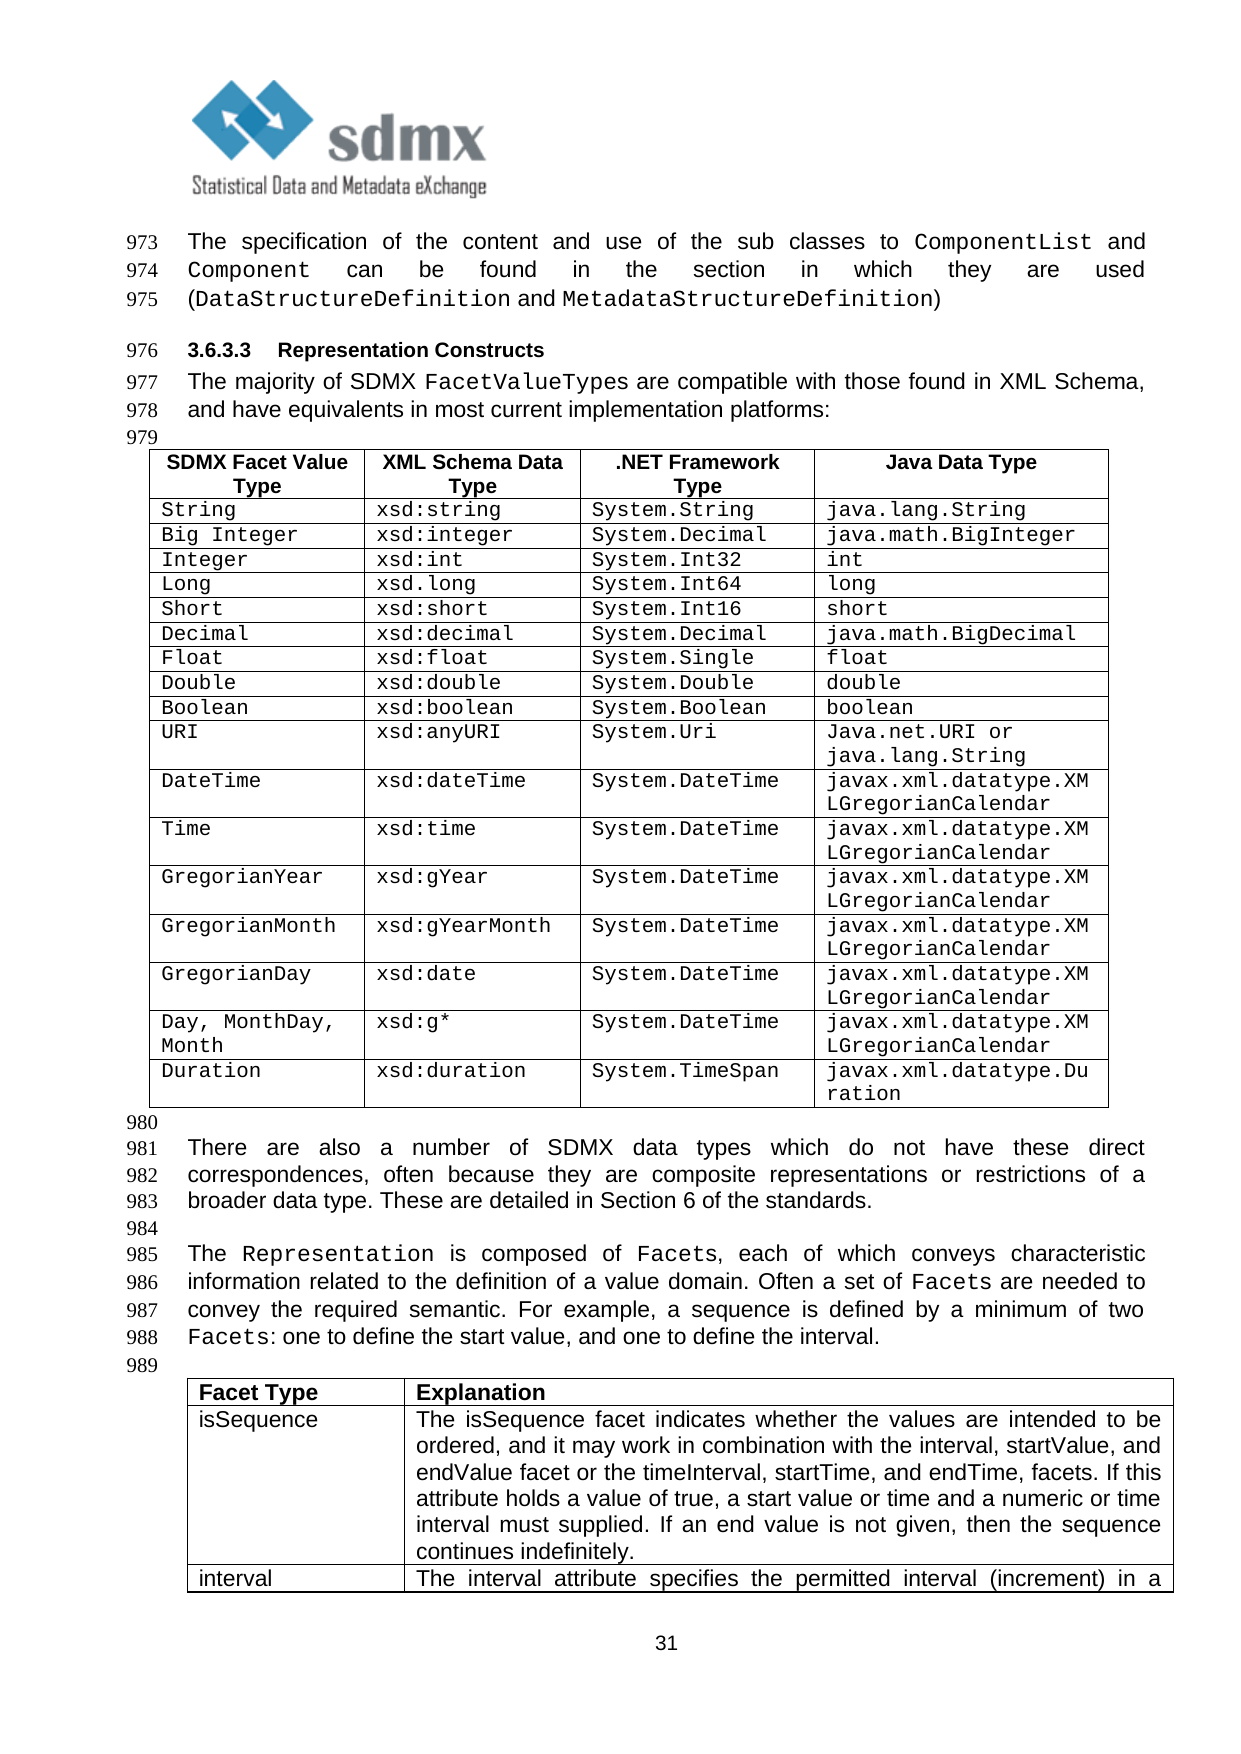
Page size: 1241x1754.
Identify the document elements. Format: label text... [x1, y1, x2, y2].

table_cell Duration [150, 1060, 364, 1107]
table_cell java.math.BigInteger [815, 524, 1108, 547]
table_header SDMX Facet Value Type [150, 450, 364, 498]
picture [192, 80, 495, 202]
table_cell float [815, 647, 1108, 671]
table_cell System.TimeSpan [581, 1060, 814, 1107]
table_cell xsd:short [365, 598, 580, 622]
table_cell Double [150, 672, 364, 696]
subtitle Representation Constructs [187, 338, 1146, 362]
table_cell javax.xml.datatype.XMLGregorianCalendar [815, 866, 1108, 914]
table_cell GregorianMonth [150, 915, 364, 962]
table_cell xsd:g* [365, 1011, 580, 1059]
table_cell System.DateTime [581, 818, 814, 865]
table_cell javax.xml.datatype.XMLGregorianCalendar [815, 770, 1108, 817]
table_cell System.DateTime [581, 915, 814, 962]
table_cell xsd:int [365, 549, 580, 572]
table_cell xsd:gYearMonth [365, 915, 580, 962]
table_cell The isSequence facet indicates whether the values are intended to be ordered, and it may work in combination with the interval, startValue, and endValue facet or the timeInterval, startTime, and endTime, facets. If this attribute holds a value of true, a start value or time and a numeric or time interval must supplied. If an end value is not given, then the sequence continues indefinitely. [405, 1406, 1173, 1564]
text The Representation is composed of Facets, each of which conveys characteristic information related to the definition of a value domain. Often a set of Facets are needed to convey the required semantic. For example, a sequence is defined by a minimum of two Facets: one to define the start value, and one to define the interval. [187, 1240, 1146, 1351]
table_cell xsd:decimal [365, 623, 580, 646]
table_cell javax.xml.datatype.XMLGregorianCalendar [815, 963, 1108, 1010]
table_cell xsd:gYear [365, 866, 580, 914]
table_cell Java.net.URI or java.lang.String [815, 721, 1108, 769]
table_cell Short [150, 598, 364, 622]
table_cell System.DateTime [581, 866, 814, 914]
table_cell Decimal [150, 623, 364, 646]
table_cell System.DateTime [581, 770, 814, 817]
table_cell System.Double [581, 672, 814, 696]
table_cell System.Int16 [581, 598, 814, 622]
table_header .NET Framework Type [581, 450, 814, 498]
table_cell xsd:time [365, 818, 580, 865]
table_cell System.String [581, 499, 814, 523]
table_cell System.DateTime [581, 1011, 814, 1059]
table_cell xsd:float [365, 647, 580, 671]
table_cell xsd:dateTime [365, 770, 580, 817]
table_cell java.lang.String [815, 499, 1108, 523]
table_cell Float [150, 647, 364, 671]
table_cell boolean [815, 697, 1108, 720]
table_cell System.Int32 [581, 549, 814, 572]
table_cell Time [150, 818, 364, 865]
table_cell xsd:double [365, 672, 580, 696]
table_cell System.Int64 [581, 573, 814, 597]
table_header Facet Type [188, 1379, 404, 1405]
table_cell String [150, 499, 364, 523]
table_cell URI [150, 721, 364, 769]
text The specification of the content and use of the sub classes to ComponentList and Component can be found in the section in which they are used (DataStructureDefinition and MetadataStructureDefinition) [187, 228, 1146, 313]
table_cell System.DateTime [581, 963, 814, 1010]
table_cell interval [188, 1565, 404, 1591]
table_header Java Data Type [815, 450, 1108, 498]
table_cell Integer [150, 549, 364, 572]
text The majority of SDMX FacetValueTypes are compatible with those found in XML Schema, and have equivalents in most current implementation platforms: [187, 368, 1146, 423]
table_cell double [815, 672, 1108, 696]
table_cell xsd:boolean [365, 697, 580, 720]
table_cell xsd:date [365, 963, 580, 1010]
table_cell GregorianDay [150, 963, 364, 1010]
table_cell java.math.BigDecimal [815, 623, 1108, 646]
table_cell long [815, 573, 1108, 597]
table_cell Big Integer [150, 524, 364, 547]
table_cell xsd:anyURI [365, 721, 580, 769]
table_cell javax.xml.datatype.XMLGregorianCalendar [815, 818, 1108, 865]
table_cell xsd:integer [365, 524, 580, 547]
table_cell System.Decimal [581, 524, 814, 547]
table_cell short [815, 598, 1108, 622]
table_cell Boolean [150, 697, 364, 720]
table_cell xsd:string [365, 499, 580, 523]
table_cell System.Single [581, 647, 814, 671]
table_cell int [815, 549, 1108, 572]
table_header Explanation [405, 1379, 1173, 1405]
table_cell javax.xml.datatype.XMLGregorianCalendar [815, 1011, 1108, 1059]
table_cell javax.xml.datatype.Duration [815, 1060, 1108, 1107]
table_header XML Schema Data Type [365, 450, 580, 498]
table_cell xsd:duration [365, 1060, 580, 1107]
table_cell javax.xml.datatype.XMLGregorianCalendar [815, 915, 1108, 962]
table_cell System.Boolean [581, 697, 814, 720]
table_cell System.Decimal [581, 623, 814, 646]
table_cell xsd.long [365, 573, 580, 597]
text There are also a number of SDMX data types which do not have these direct correspondences, often because they are composite representations or restrictions of a broader data type. These are detailed in Section 6 of the standards. [187, 1134, 1146, 1213]
table_cell Long [150, 573, 364, 597]
table_cell DateTime [150, 770, 364, 817]
table_cell GregorianYear [150, 866, 364, 914]
table_cell System.Uri [581, 721, 814, 769]
table_cell isSequence [188, 1406, 404, 1564]
table_cell Day, MonthDay, Month [150, 1011, 364, 1059]
